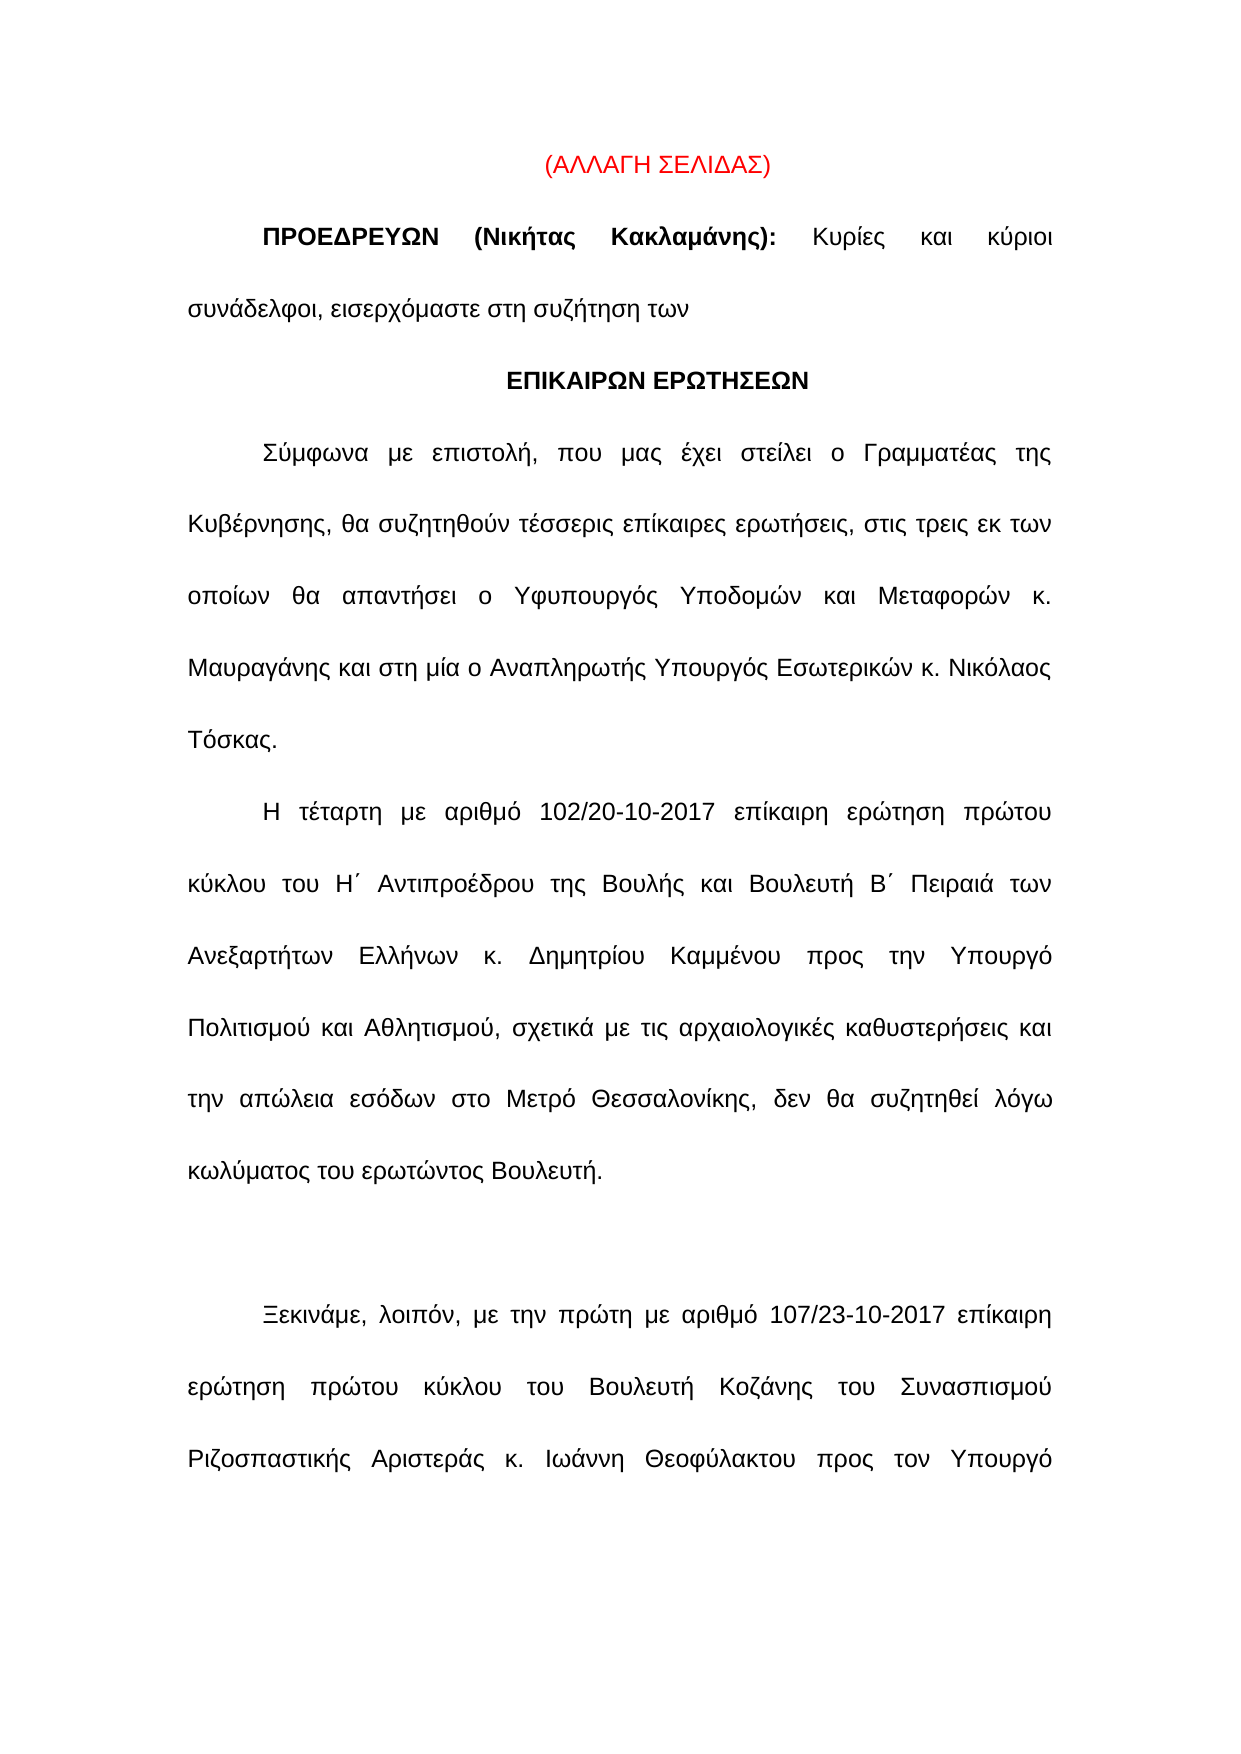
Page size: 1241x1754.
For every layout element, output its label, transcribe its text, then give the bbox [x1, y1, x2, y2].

text (ΑΛΛΑΓΗ ΣΕΛΙΔΑΣ) [187, 150, 1053, 179]
text Η τέταρτη με αριθμό 102/20-10-2017 επίκαιρη ερώτηση πρώτου κύκλου του Η΄ Αντιπροέδρου της Βουλής και Βουλευτή Β΄ Πειραιά των Ανεξαρτήτων Ελλήνων κ. Δημητρίου Καμμένου προς την Υπουργό Πολιτισμού και Αθλητισμού, σχετικά με τις αρχαιολογικές καθυστερήσεις και την απώλεια εσόδων στο Μετρό Θεσσαλονίκης, δεν θα συζητηθεί λόγω κωλύματος του ερωτώντος Βουλευτή. [187, 797, 1053, 963]
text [187, 1300, 1053, 1472]
text Σύμφωνα με επιστολή, που μας έχει στείλει ο Γραμματέας της Κυβέρνησης, θα συζητηθούν τέσσερις επίκαιρες ερωτήσεις, στις τρεις εκ των οποίων θα απαντήσει ο Υφυπουργός Υποδομών και Μεταφορών κ. Μαυραγάνης και στη μία ο Αναπληρωτής Υπουργός Εσωτερικών κ. Νικόλαος Τόσκας. [187, 437, 1053, 754]
text Η τέταρτη με αριθμό 102/20-10-2017 επίκαιρη ερώτηση πρώτου κύκλου του Η΄ Αντιπροέδρου της Βουλής και Βουλευτή Β΄ Πειραιά των Ανεξαρτήτων Ελλήνων κ. Δημητρίου Καμμένου προς την Υπουργό Πολιτισμού και Αθλητισμού, σχετικά με τις αρχαιολογικές καθυστερήσεις και την απώλεια εσόδων στο Μετρό Θεσσαλονίκης, δεν θα συζητηθεί λόγω κωλύματος του ερωτώντος Βουλευτή. [187, 964, 1053, 1185]
text ΠΡΟΕΔΡΕΥΩΝ (Νικήτας Κακλαμάνης): Κυρίες και κύριοι συνάδελφοι, εισερχόμαστε στη συζήτηση των [187, 222, 1053, 322]
text ΕΠΙΚΑΙΡΩΝ ΕΡΩΤΗΣΕΩΝ [187, 366, 1053, 394]
